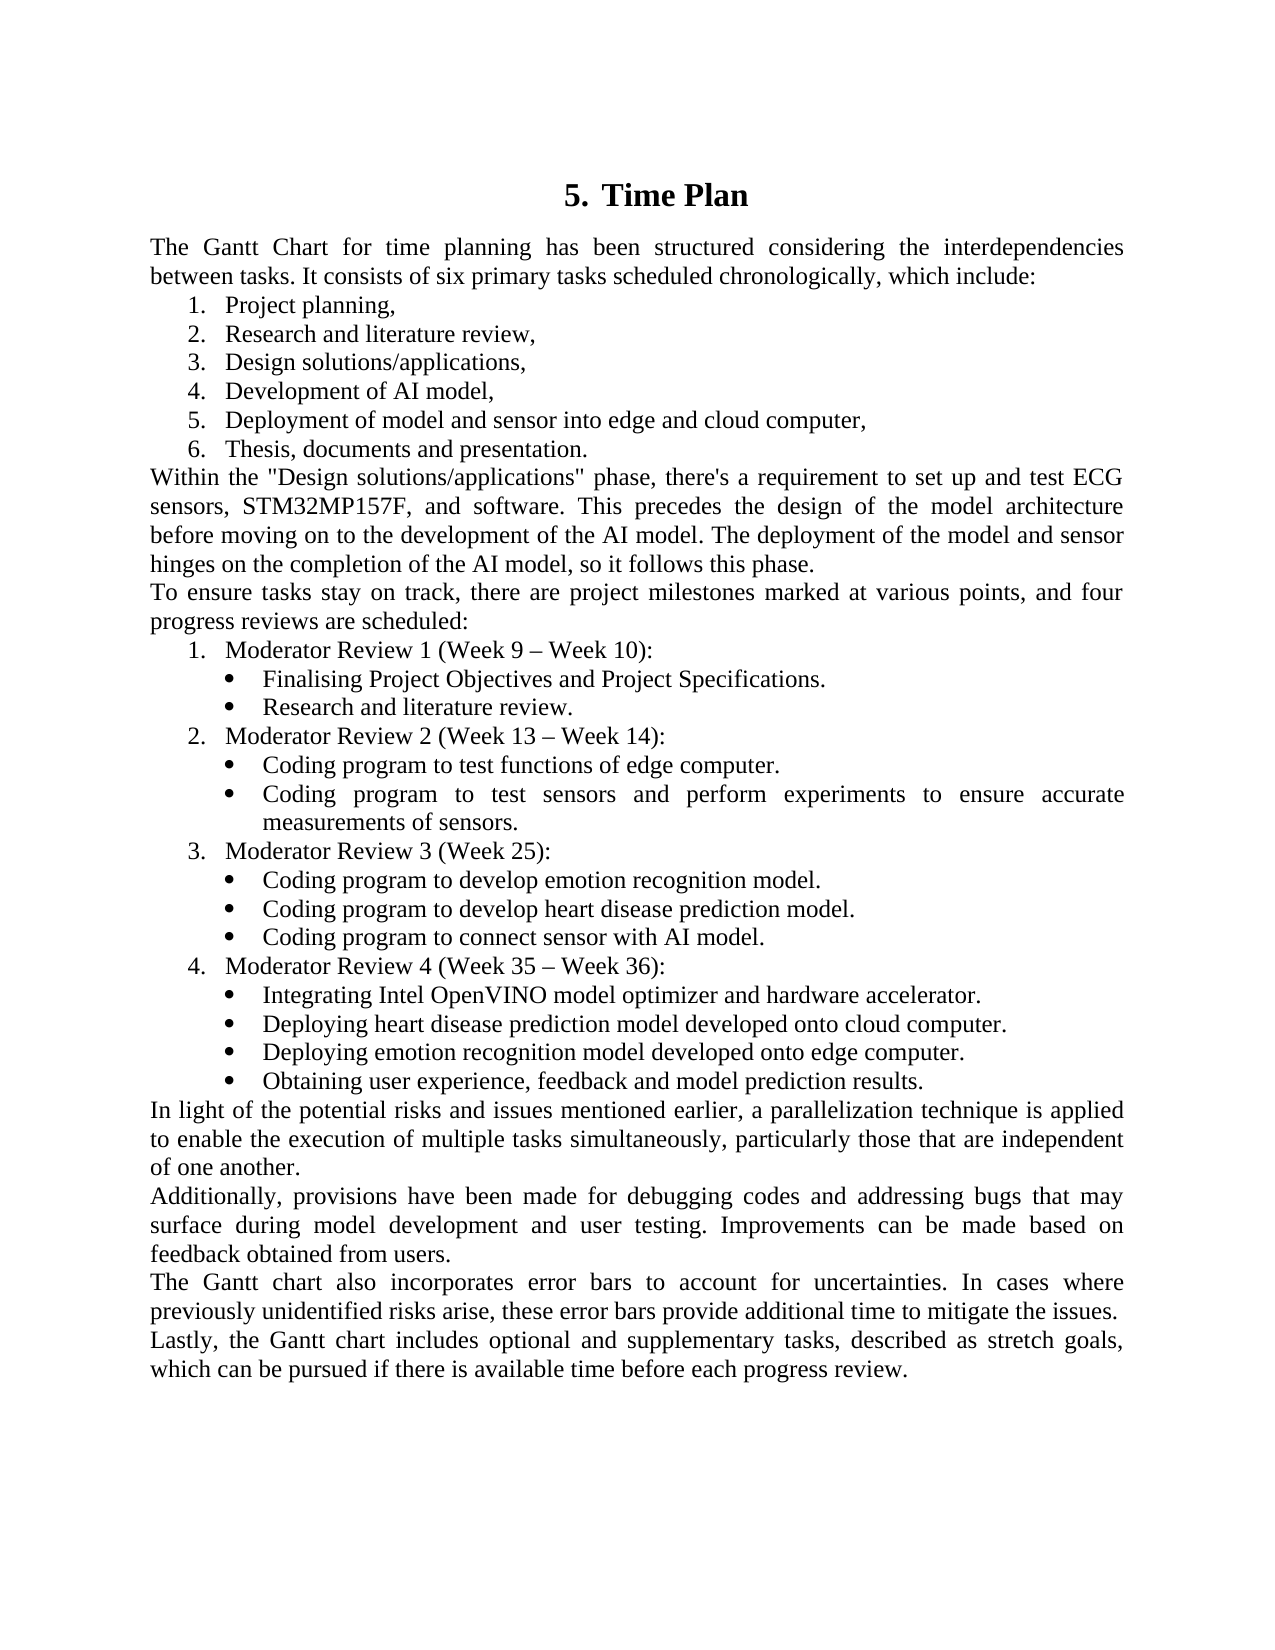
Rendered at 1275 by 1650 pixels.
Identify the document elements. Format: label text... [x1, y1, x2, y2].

list Moderator Review 4 (Week 35 – Week 36): [187, 951, 1125, 980]
text Additionally, provisions have been made for debugging codes and addressing bugs that may surface during model development and user testing. Improvements can be made based on feedback obtained from users. [150, 1181, 1125, 1267]
list Integrating Intel OpenVINO model optimizer and hardware accelerator. [225, 980, 1125, 1009]
list Coding program to test functions of edge computer. [225, 750, 1125, 779]
text The Gantt Chart for time planning has been structured considering the interdependencies between tasks. It consists of six primary tasks scheduled chronologically, which include: [150, 232, 1125, 290]
list Design solutions/applications, [187, 347, 1125, 376]
list Coding program to test sensors and perform experiments to ensure accurate measurements of sensors. [225, 779, 1125, 836]
text The Gantt chart also incorporates error bars to account for uncertainties. In cases where previously unidentified risks arise, these error bars provide additional time to mitigate the issues. [150, 1267, 1125, 1325]
list Obtaining user experience, feedback and model prediction results. [225, 1066, 1125, 1095]
list Deploying heart disease prediction model developed onto cloud computer. [225, 1009, 1125, 1037]
list Research and literature review. [225, 692, 1125, 721]
text To ensure tasks stay on track, there are project milestones marked at various points, and four progress reviews are scheduled: [150, 577, 1125, 635]
subtitle Time Plan [187, 175, 1125, 213]
list Project planning, [187, 290, 1125, 319]
list Deploying emotion recognition model developed onto edge computer. [225, 1037, 1125, 1066]
list Development of AI model, [187, 376, 1125, 405]
list Coding program to develop heart disease prediction model. [225, 894, 1125, 922]
text In light of the potential risks and issues mentioned earlier, a parallelization technique is applied to enable the execution of multiple tasks simultaneously, particularly those that are independent of one another. [150, 1095, 1125, 1181]
list Moderator Review 3 (Week 25): [187, 836, 1125, 865]
list Deployment of model and sensor into edge and cloud computer, [187, 405, 1125, 434]
text Lastly, the Gantt chart includes optional and supplementary tasks, described as stretch goals, which can be pursued if there is available time before each progress review. [150, 1325, 1125, 1382]
list Finalising Project Objectives and Project Specifications. [225, 664, 1125, 692]
list Thesis, documents and presentation. [187, 434, 1125, 462]
list Research and literature review, [187, 319, 1125, 347]
text Within the "Design solutions/applications" phase, there's a requirement to set up and test ECG sensors, STM32MP157F, and software. This precedes the design of the model architecture before moving on to the development of the AI model. The deployment of the model and sensor hinges on the completion of the AI model, so it follows this phase. [150, 462, 1125, 577]
list Coding program to connect sensor with AI model. [225, 922, 1125, 951]
list Coding program to develop emotion recognition model. [225, 865, 1125, 894]
list Moderator Review 2 (Week 13 – Week 14): [187, 721, 1125, 750]
list Moderator Review 1 (Week 9 – Week 10): [187, 635, 1125, 664]
